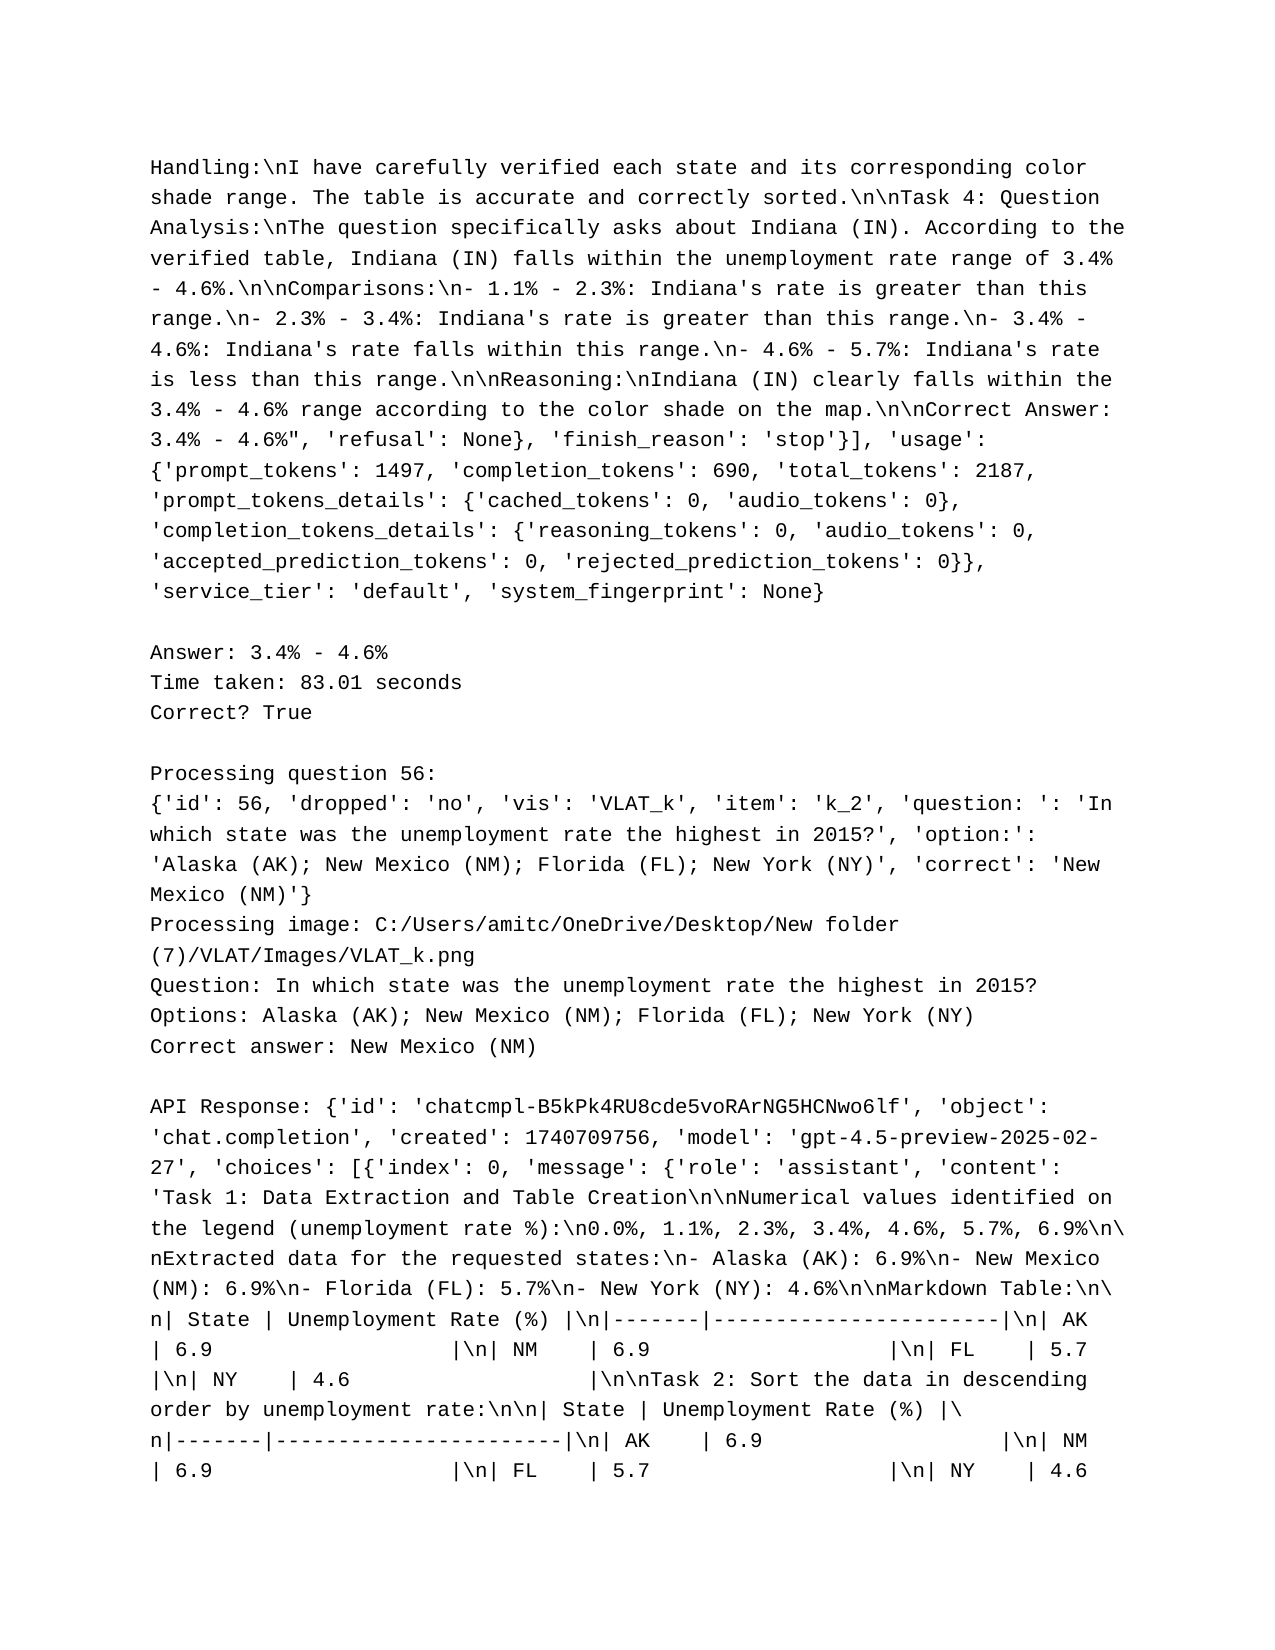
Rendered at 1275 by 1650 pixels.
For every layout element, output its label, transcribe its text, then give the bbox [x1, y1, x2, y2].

text Processing image: C:/Users/amitc/OneDrive/Desktop/New folder (7)/VLAT/Images/VLAT_k.png [150, 908, 1125, 968]
text Correct? True [150, 696, 1125, 726]
text {'id': 56, 'dropped': 'no', 'vis': 'VLAT_k', 'item': 'k_2', 'question: ': 'In which state was the unemployment rate the highest in 2015?', 'option:': 'Alaska (AK); New Mexico (NM); Florida (FL); New York (NY)', 'correct': 'New Mexico (NM)'} [150, 787, 1125, 908]
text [150, 150, 1125, 605]
text Processing question 56: [150, 756, 1125, 787]
text Time taken: 83.01 seconds [150, 665, 1125, 696]
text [150, 1090, 1125, 1484]
text Answer: 3.4% - 4.6% [150, 635, 1125, 665]
text Question: In which state was the unemployment rate the highest in 2015? [150, 968, 1125, 999]
text Options: Alaska (AK); New Mexico (NM); Florida (FL); New York (NY) [150, 999, 1125, 1029]
text Correct answer: New Mexico (NM) [150, 1029, 1125, 1059]
